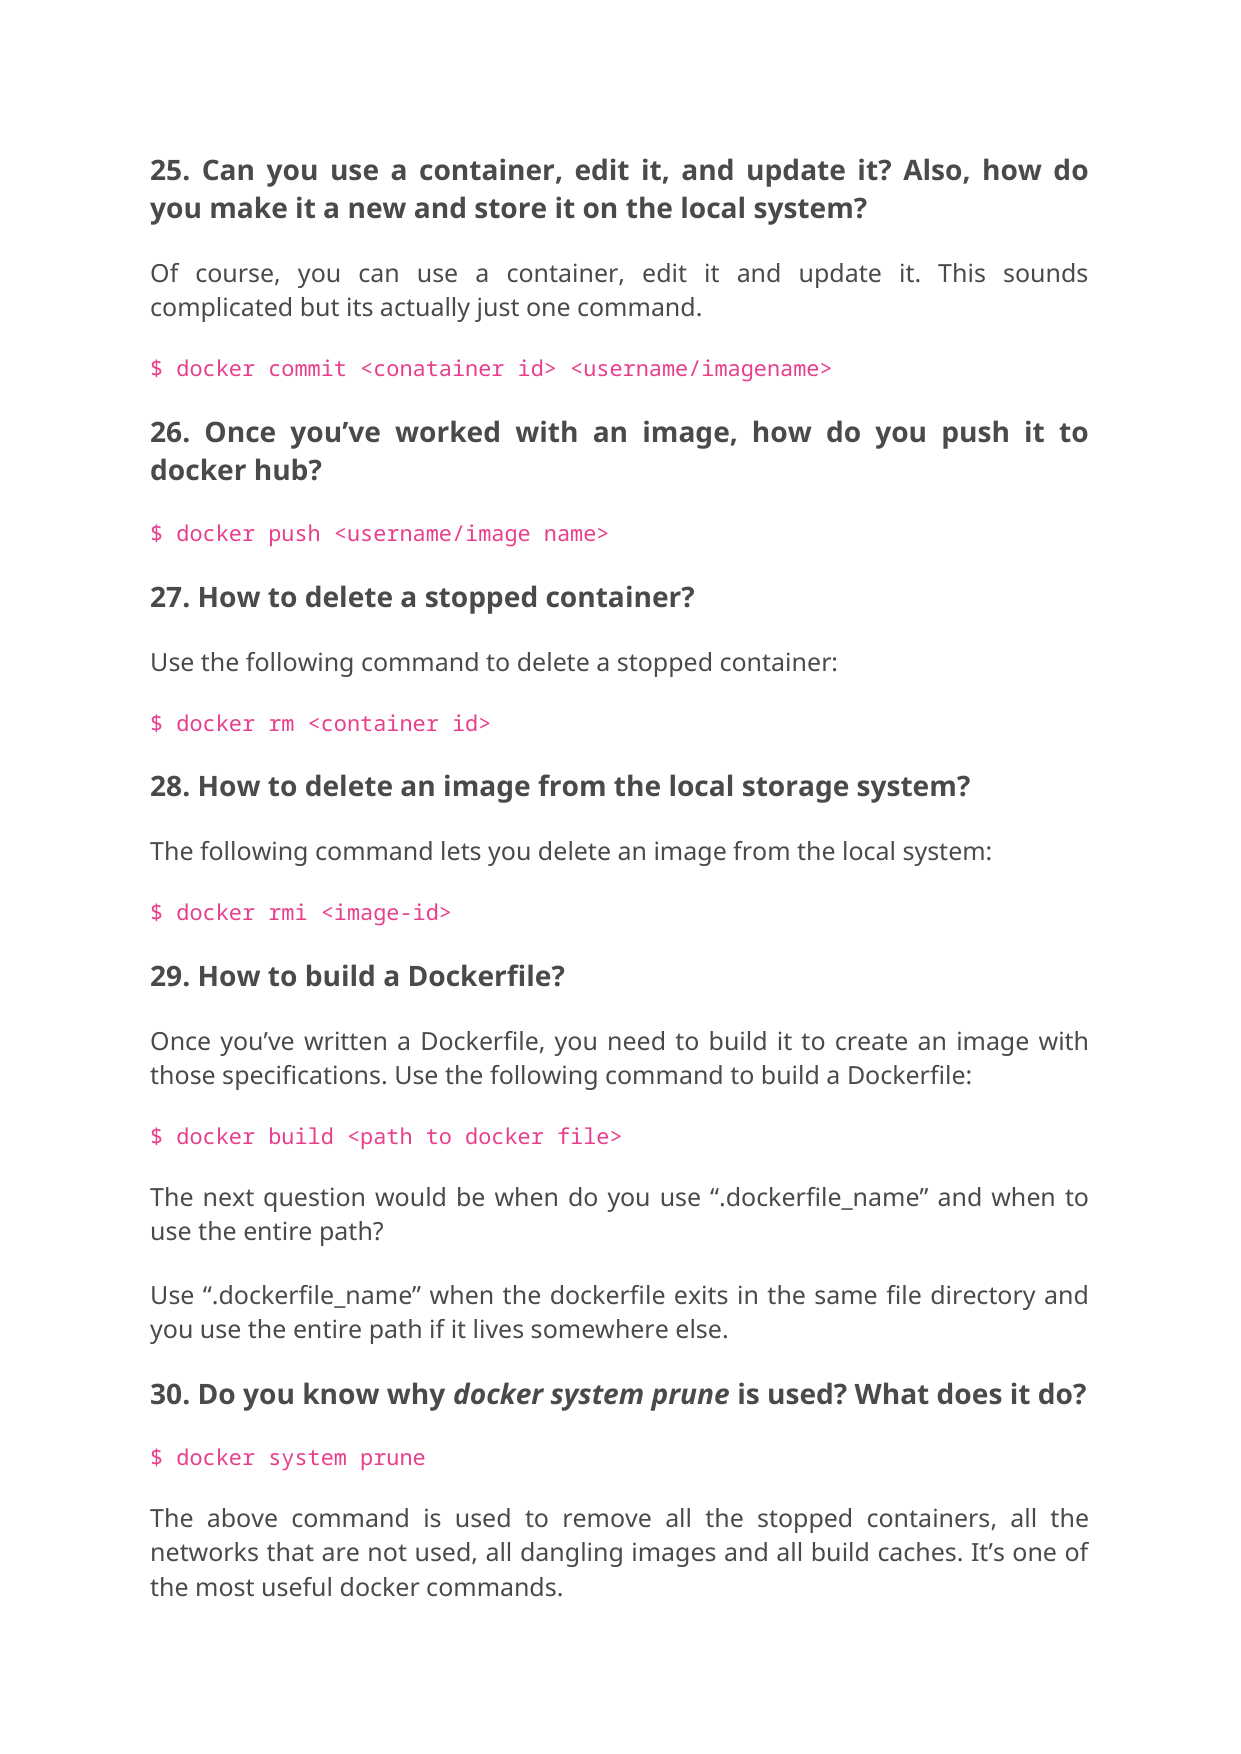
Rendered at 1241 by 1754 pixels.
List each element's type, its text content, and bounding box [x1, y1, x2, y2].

text $ docker rm <container id> [150, 708, 1090, 737]
subtitle 28. How to delete an image from the local storage system? [150, 767, 1090, 805]
text $ docker system prune [150, 1442, 1090, 1472]
subtitle 29. How to build a Dockerfile? [150, 956, 1090, 994]
text $ docker rmi <image-id> [150, 897, 1090, 927]
text The above command is used to remove all the stopped containers, all the networks that are not used, all dangling images and all build caches. It’s one of the most useful docker commands. [150, 1501, 1090, 1603]
subtitle 26. Once you’ve worked with an image, how do you push it to docker hub? [150, 412, 1090, 489]
text The following command lets you delete an image from the local system: [150, 834, 1090, 868]
subtitle 27. How to delete a stopped container? [150, 577, 1090, 615]
subtitle 30. Do you know why docker system prune is used? What does it do? [150, 1374, 1090, 1413]
text Use “.dockerfile_name” when the dockerfile exits in the same file directory and you use the entire path if it lives somewhere else. [150, 1277, 1090, 1345]
text $ docker build <path to docker file> [150, 1121, 1090, 1151]
text Use the following command to delete a stopped container: [150, 644, 1090, 678]
text Of course, you can use a container, edit it and update it. This sounds complicated but its actually just one command. [150, 256, 1090, 324]
text $ docker push <username/image name> [150, 518, 1090, 548]
text $ docker commit <conatainer id> <username/imagename> [150, 353, 1090, 383]
subtitle 25. Can you use a container, edit it, and update it? Also, how do you make it a new and store it on the local system? [150, 150, 1090, 227]
text Once you’ve written a Dockerfile, you need to build it to create an image with those specifications. Use the following command to build a Dockerfile: [150, 1024, 1090, 1092]
text The next question would be when do you use “.dockerfile_name” and when to use the entire path? [150, 1180, 1090, 1248]
